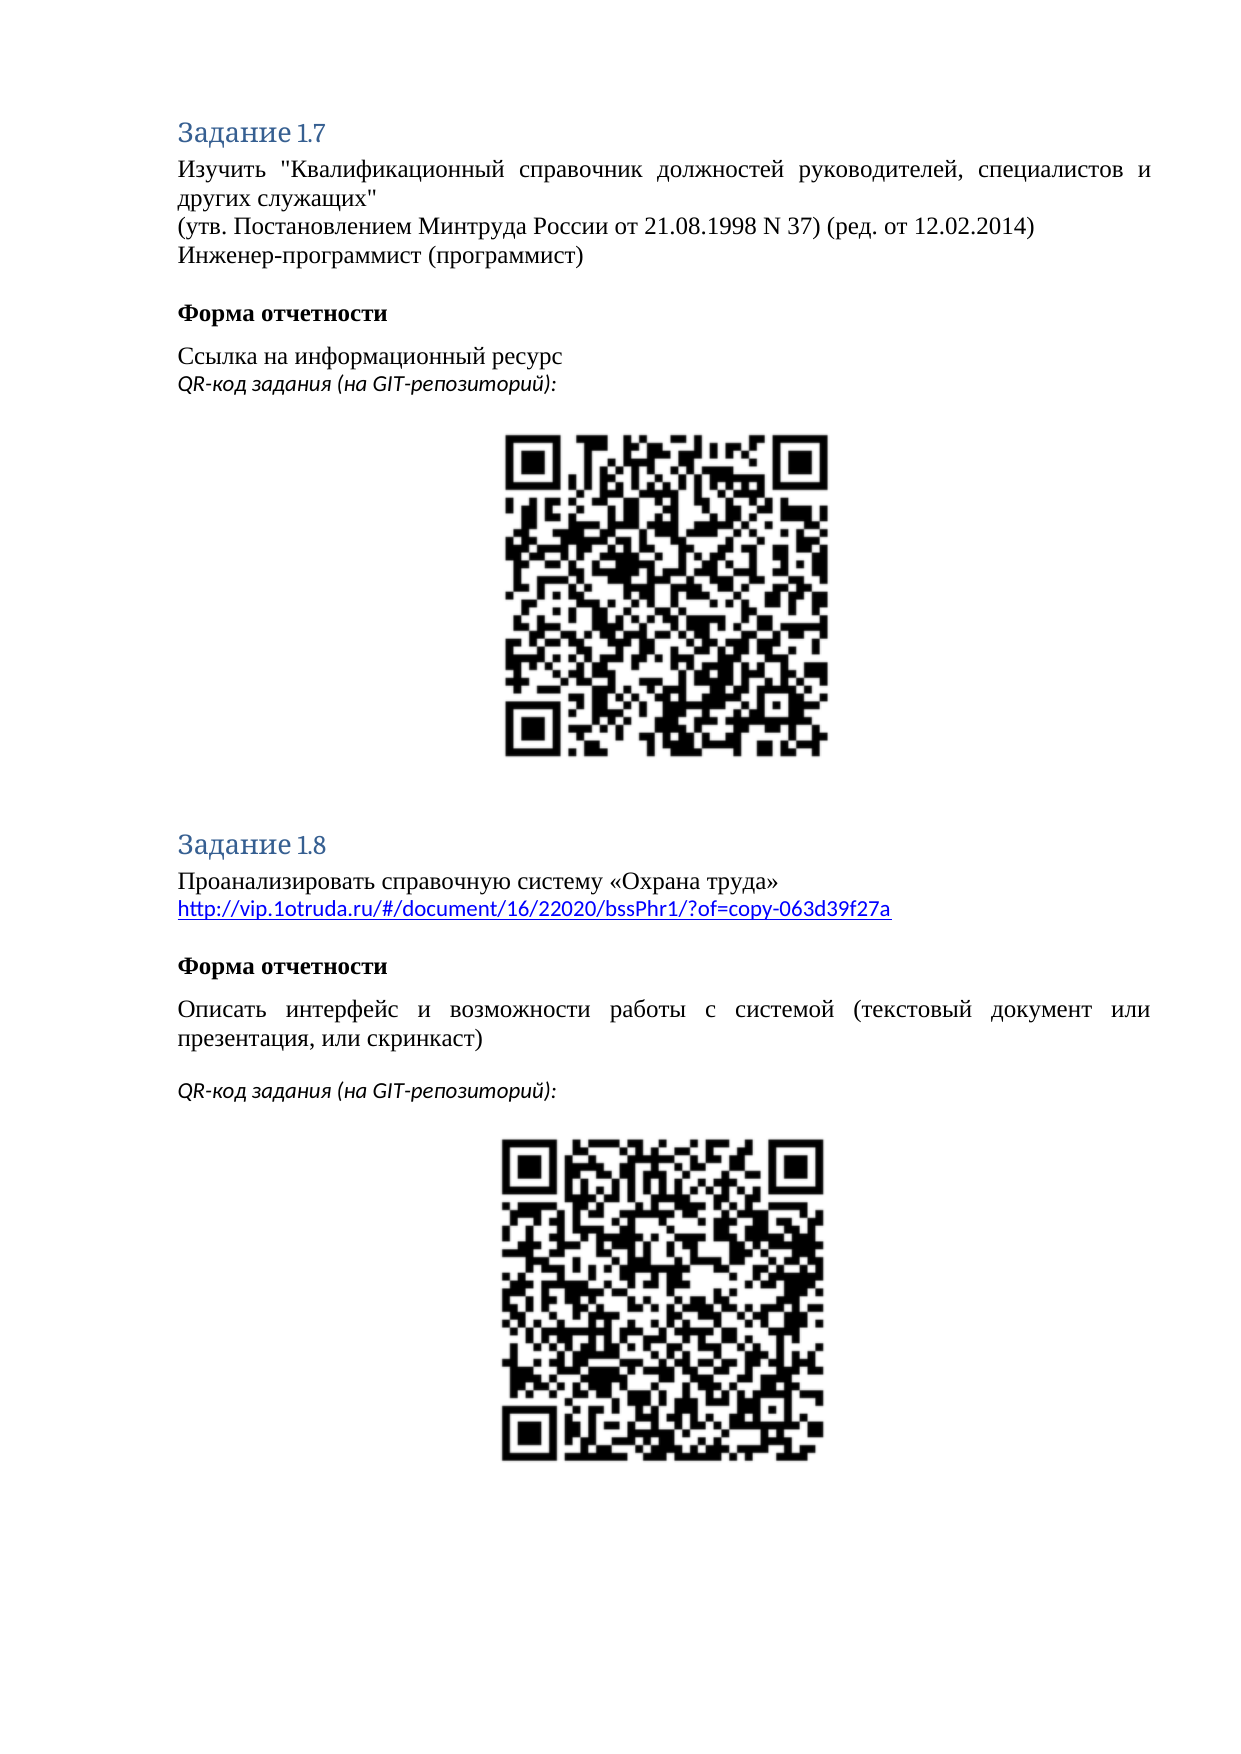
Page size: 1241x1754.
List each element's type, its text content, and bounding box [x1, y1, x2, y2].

text Ссылка на информационный ресурс [177, 341, 1152, 369]
text http://vip.1otruda.ru/#/document/16/22020/bssPhr1/?of=copy-063d39f27a [177, 894, 1152, 923]
text Изучить "Квалификационный справочник должностей руководителей, специалистов и других служащих" [177, 154, 1152, 211]
text QR-код задания (на GIT-репозиторий): [177, 369, 1152, 397]
text (утв. Постановлением Минтруда России от 21.08.1998 N 37) (ред. от 12.02.2014) [177, 211, 1152, 240]
picture [493, 1132, 836, 1472]
picture [487, 426, 842, 769]
text Проанализировать справочную систему «Охрана труда» [177, 866, 1152, 894]
text Форма отчетности [177, 951, 1152, 980]
subtitle Задание 1.8 [177, 830, 1152, 861]
text Инженер-программист (программист) [177, 240, 1152, 269]
text Форма отчетности [177, 298, 1152, 326]
text QR-код задания (на GIT-репозиторий): [177, 1076, 1152, 1104]
subtitle Задание 1.7 [177, 118, 1152, 149]
text Описать интерфейс и возможности работы с системой (текстовый документ или презентация, или скринкаст) [177, 994, 1152, 1052]
